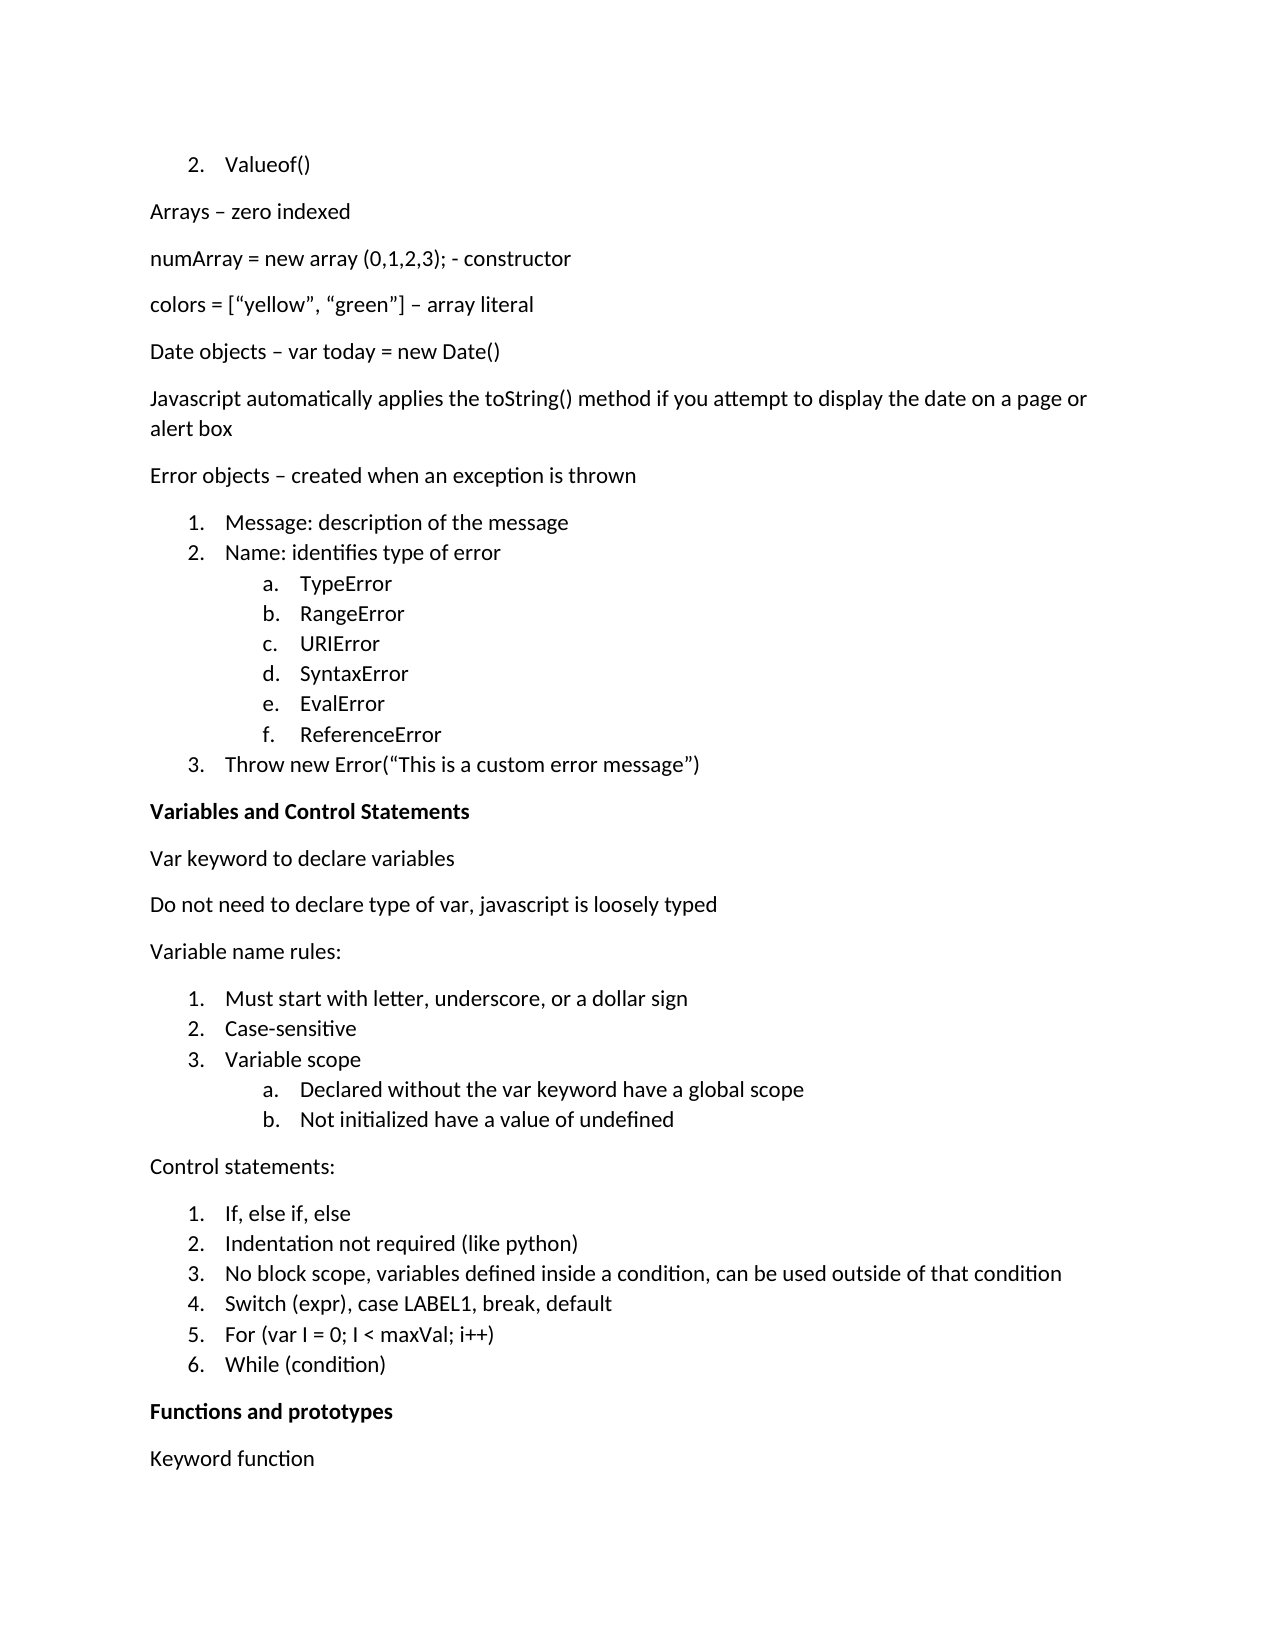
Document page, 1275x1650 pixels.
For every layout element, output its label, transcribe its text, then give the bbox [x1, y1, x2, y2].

text Variables and Control Statements [150, 797, 1125, 825]
list RangeError [262, 599, 1125, 627]
list EvalError [262, 689, 1125, 718]
list No block scope, variables defined inside a condition, can be used outside of that condition [187, 1259, 1125, 1287]
text Do not need to declare type of var, javascript is loosely typed [150, 891, 1125, 919]
list Case-sensitive [187, 1014, 1125, 1043]
list Switch (expr), case LABEL1, break, default [187, 1289, 1125, 1318]
list ReferenceError [262, 720, 1125, 748]
list If, else if, else [187, 1199, 1125, 1227]
list Indentation not required (like python) [187, 1229, 1125, 1257]
text numArray = new array (0,1,2,3); - constructor [150, 244, 1125, 272]
text Var keyword to declare variables [150, 844, 1125, 872]
text Javascript automatically applies the toString() method if you attempt to display the date on a page or alert box [150, 384, 1125, 443]
list Variable scope [187, 1045, 1125, 1073]
text Keyword function [150, 1444, 1125, 1472]
text Variable name rules: [150, 937, 1125, 966]
text Arrays – zero indexed [150, 197, 1125, 225]
list Message: description of the message [187, 508, 1125, 536]
list Must start with letter, underscore, or a dollar sign [187, 984, 1125, 1012]
text colors = [“yellow”, “green”] – array literal [150, 291, 1125, 319]
list Name: identifies type of error [187, 538, 1125, 567]
list Not initialized have a value of undefined [262, 1105, 1125, 1133]
text Date objects – var today = new Date() [150, 337, 1125, 366]
text Control statements: [150, 1152, 1125, 1180]
list Throw new Error(“This is a custom error message”) [187, 750, 1125, 778]
list For (var I = 0; I < maxVal; i++) [187, 1320, 1125, 1348]
list While (condition) [187, 1350, 1125, 1378]
list SyntaxError [262, 659, 1125, 687]
text Error objects – created when an exception is thrown [150, 461, 1125, 489]
list URIError [262, 629, 1125, 657]
list Valueof() [187, 150, 1125, 178]
list TypeError [262, 569, 1125, 597]
text Functions and prototypes [150, 1397, 1125, 1425]
list Declared without the var keyword have a global scope [262, 1075, 1125, 1103]
